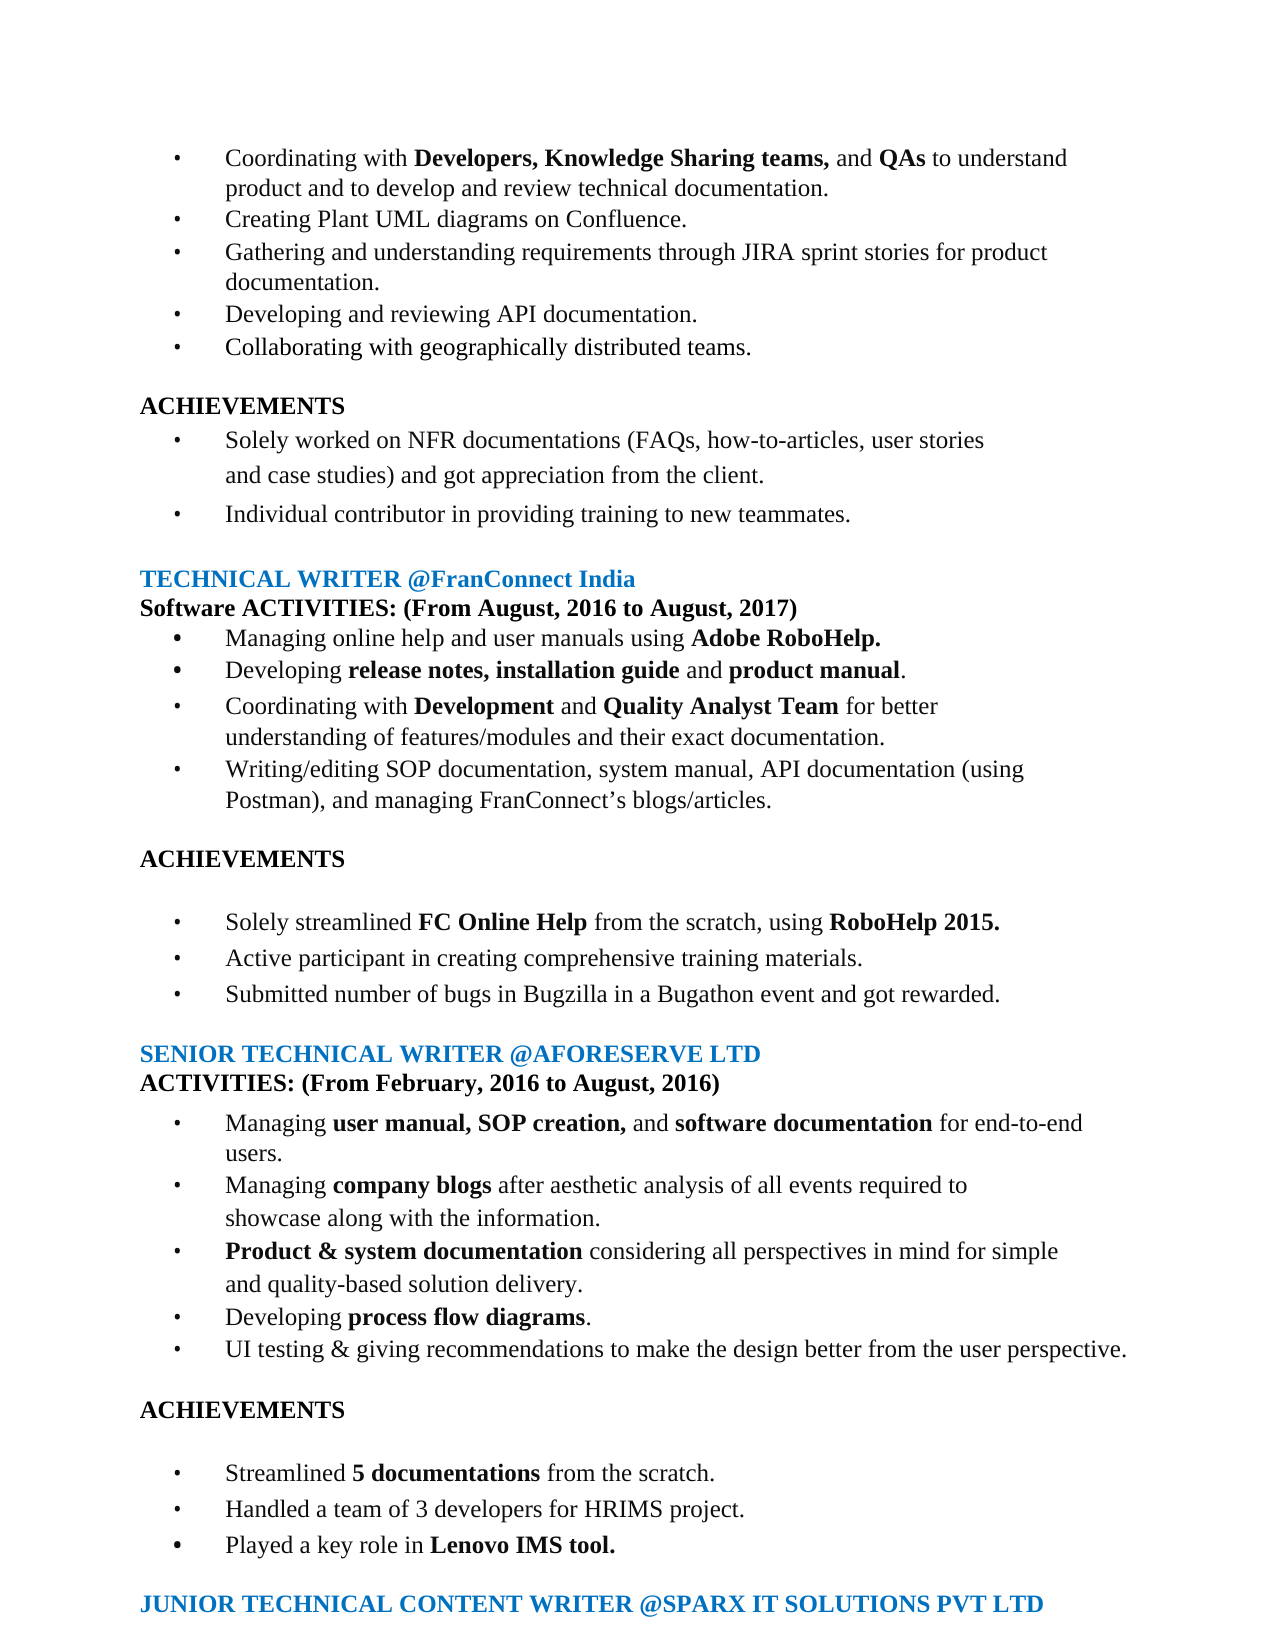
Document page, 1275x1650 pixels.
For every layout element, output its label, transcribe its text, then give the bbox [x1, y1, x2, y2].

list Submitted number of bugs in Bugzilla in a Bugathon event and got rewarded. [173, 978, 1137, 1009]
list Active participant in creating comprehensive training materials. [173, 942, 1137, 973]
list Coordinating with Development and Quality Analyst Team for better understanding of features/modules and their exact documentation. [173, 690, 1022, 751]
text JUNIOR TECHNICAL CONTENT WRITER @SPARX IT SOLUTIONS PVT LTD [139, 1589, 1137, 1618]
text ACHIEVEMENTS [139, 391, 1137, 420]
list Gathering and understanding requirements through JIRA sprint stories for product documentation. [173, 236, 1137, 296]
list Product & system documentation considering all perspectives in mind for simple and quality-based solution delivery. [173, 1235, 1068, 1298]
list Developing process flow diagrams. [173, 1301, 1137, 1332]
list Coordinating with Developers, Knowledge Sharing teams, and QAs to understand product and to develop and review technical documentation. [173, 142, 1137, 202]
text TECHNICAL WRITER @FranConnect India [139, 564, 1137, 593]
text ACHIEVEMENTS [139, 844, 1137, 873]
text SENIOR TECHNICAL WRITER @AFORESERVE LTD [139, 1039, 1137, 1068]
list Played a key role in Lenovo IMS tool. [173, 1529, 1137, 1560]
list Managing user manual, SOP creation, and software documentation for end-to-end users. [173, 1107, 1137, 1167]
list Collaborating with geographically distributed teams. [173, 330, 1137, 362]
text ACHIEVEMENTS [139, 1395, 1137, 1424]
list Streamlined 5 documentations from the scratch. [173, 1457, 1137, 1488]
text ACTIVITIES: (From February, 2016 to August, 2016) [139, 1068, 1137, 1096]
list Managing company blogs after aesthetic analysis of all events required to showcase along with the information. [173, 1169, 1064, 1232]
list Individual contributor in providing training to new teammates. [173, 498, 1026, 529]
list UI testing & giving recommendations to make the design better from the user perspective. [173, 1333, 1137, 1365]
list Creating Plant UML diagrams on Confluence. [173, 203, 1137, 234]
text Software ACTIVITIES: (From August, 2016 to August, 2017) [139, 593, 1137, 622]
list Writing/editing SOP documentation, system manual, API documentation (using Postman), and managing FranConnect’s blogs/articles. [173, 753, 1125, 814]
list Developing release notes, installation guide and product manual. [173, 654, 1137, 685]
list Handled a team of 3 developers for HRIMS project. [173, 1493, 1137, 1524]
list Managing online help and user manuals using Adobe RoboHelp. [173, 622, 1137, 653]
list Solely worked on NFR documentations (FAQs, how-to-articles, user stories and case studies) and got appreciation from the client. [173, 424, 1026, 489]
list Developing and reviewing API documentation. [173, 298, 1137, 329]
list Solely streamlined FC Online Help from the scratch, using RoboHelp 2015. [173, 906, 1137, 938]
